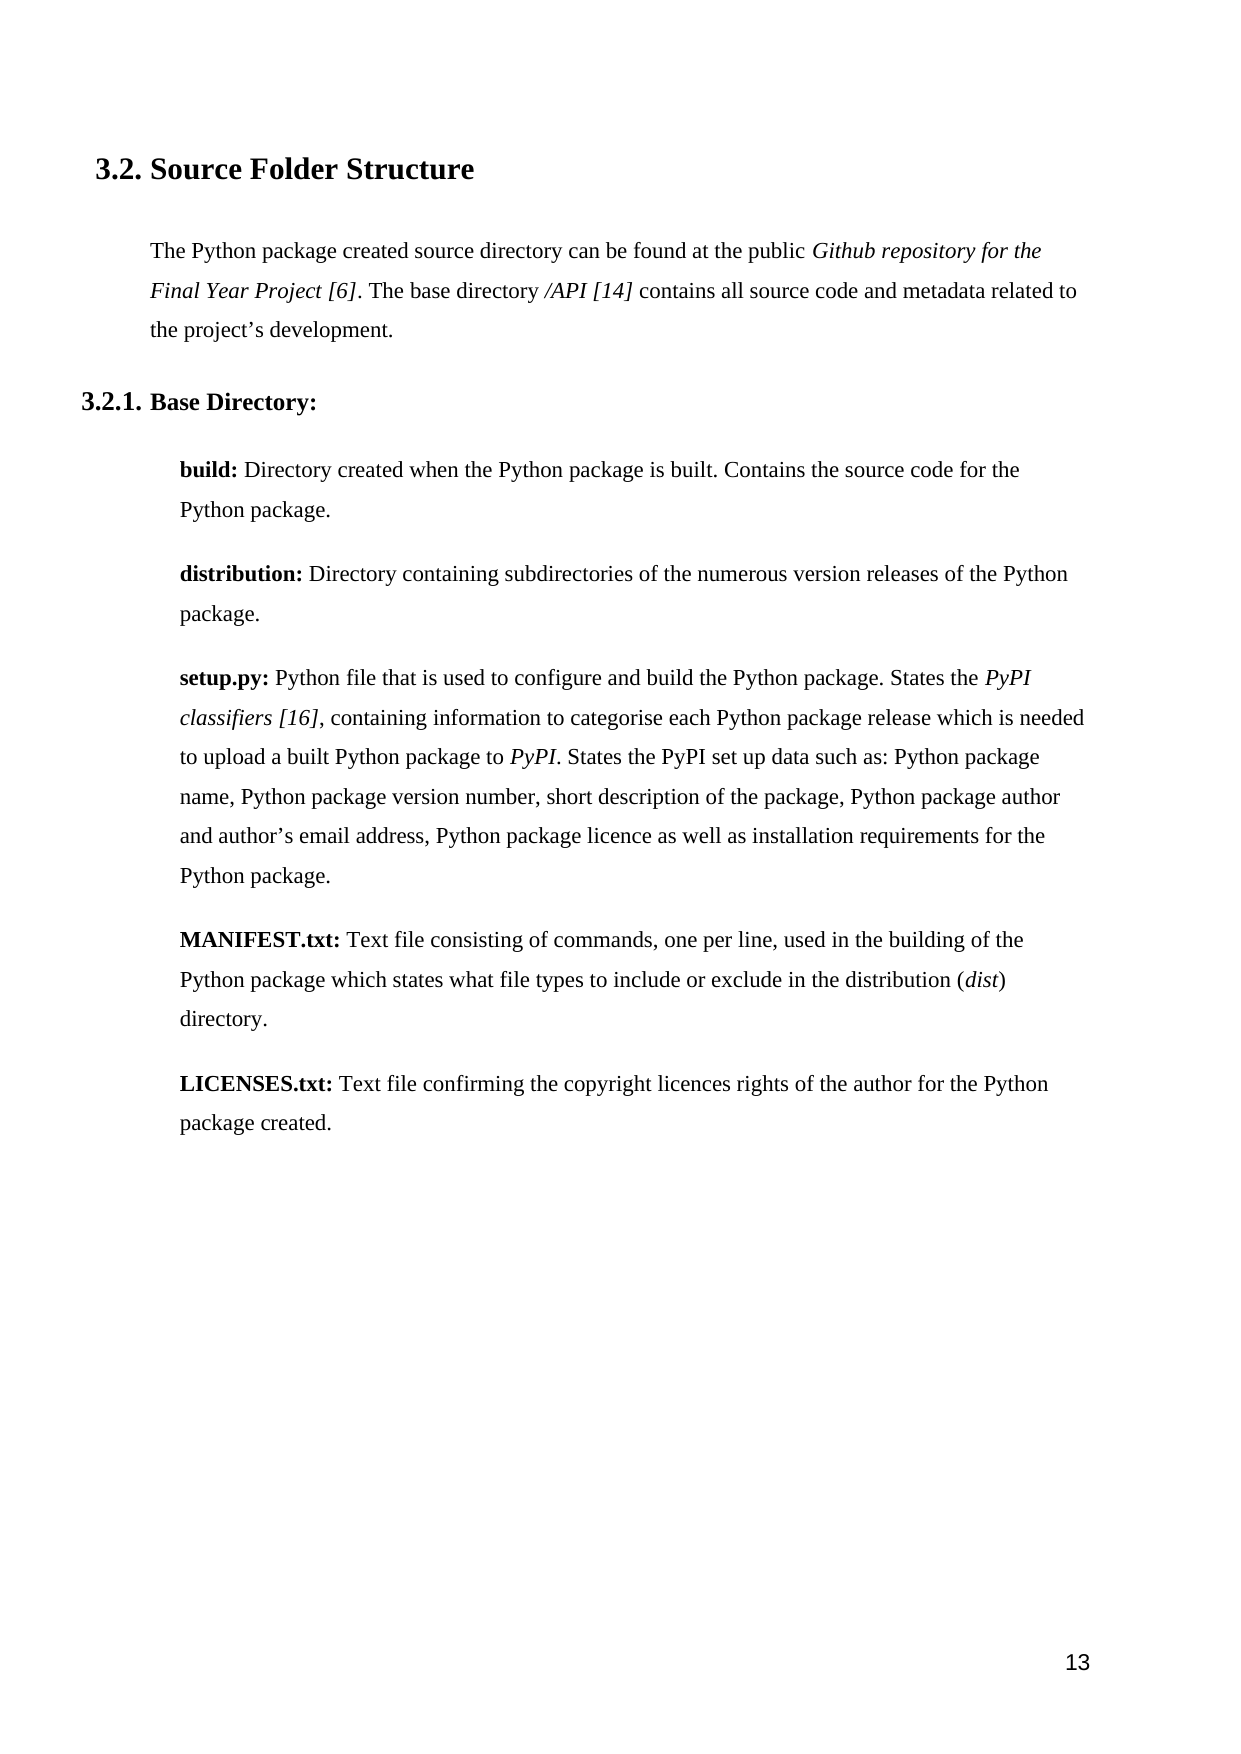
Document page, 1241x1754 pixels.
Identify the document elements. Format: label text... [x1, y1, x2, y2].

subtitle LICENSES.txt: Text file confirming the copyright licences rights of the author for the Python package created. [179, 1070, 1090, 1136]
subtitle MANIFEST.txt: Text file consisting of commands, one per line, used in the building of the Python package which states what file types to include or exclude in the distribution (dist) directory. [179, 926, 1090, 1032]
subtitle setup.py: Python file that is used to configure and build the Python package. States the PyPI classifiers [16], containing information to categorise each Python package release which is needed to upload a built Python package to PyPI. States the PyPI set up data such as: Python package name, Python package version number, short description of the package, Python package author and author’s email address, Python package licence as well as installation requirements for the Python package. [179, 664, 1090, 888]
subtitle Base Directory: [142, 385, 1090, 416]
subtitle Source Folder Structure [142, 150, 1090, 186]
subtitle build: Directory created when the Python package is built. Contains the source code for the Python package. [179, 456, 1090, 522]
text The Python package created source directory can be found at the public Github repository for the Final Year Project [6]. The base directory /API [14] contains all source code and metadata related to the project’s development. [150, 237, 1090, 342]
subtitle distribution: Directory containing subdirectories of the numerous version releases of the Python package. [179, 560, 1090, 626]
